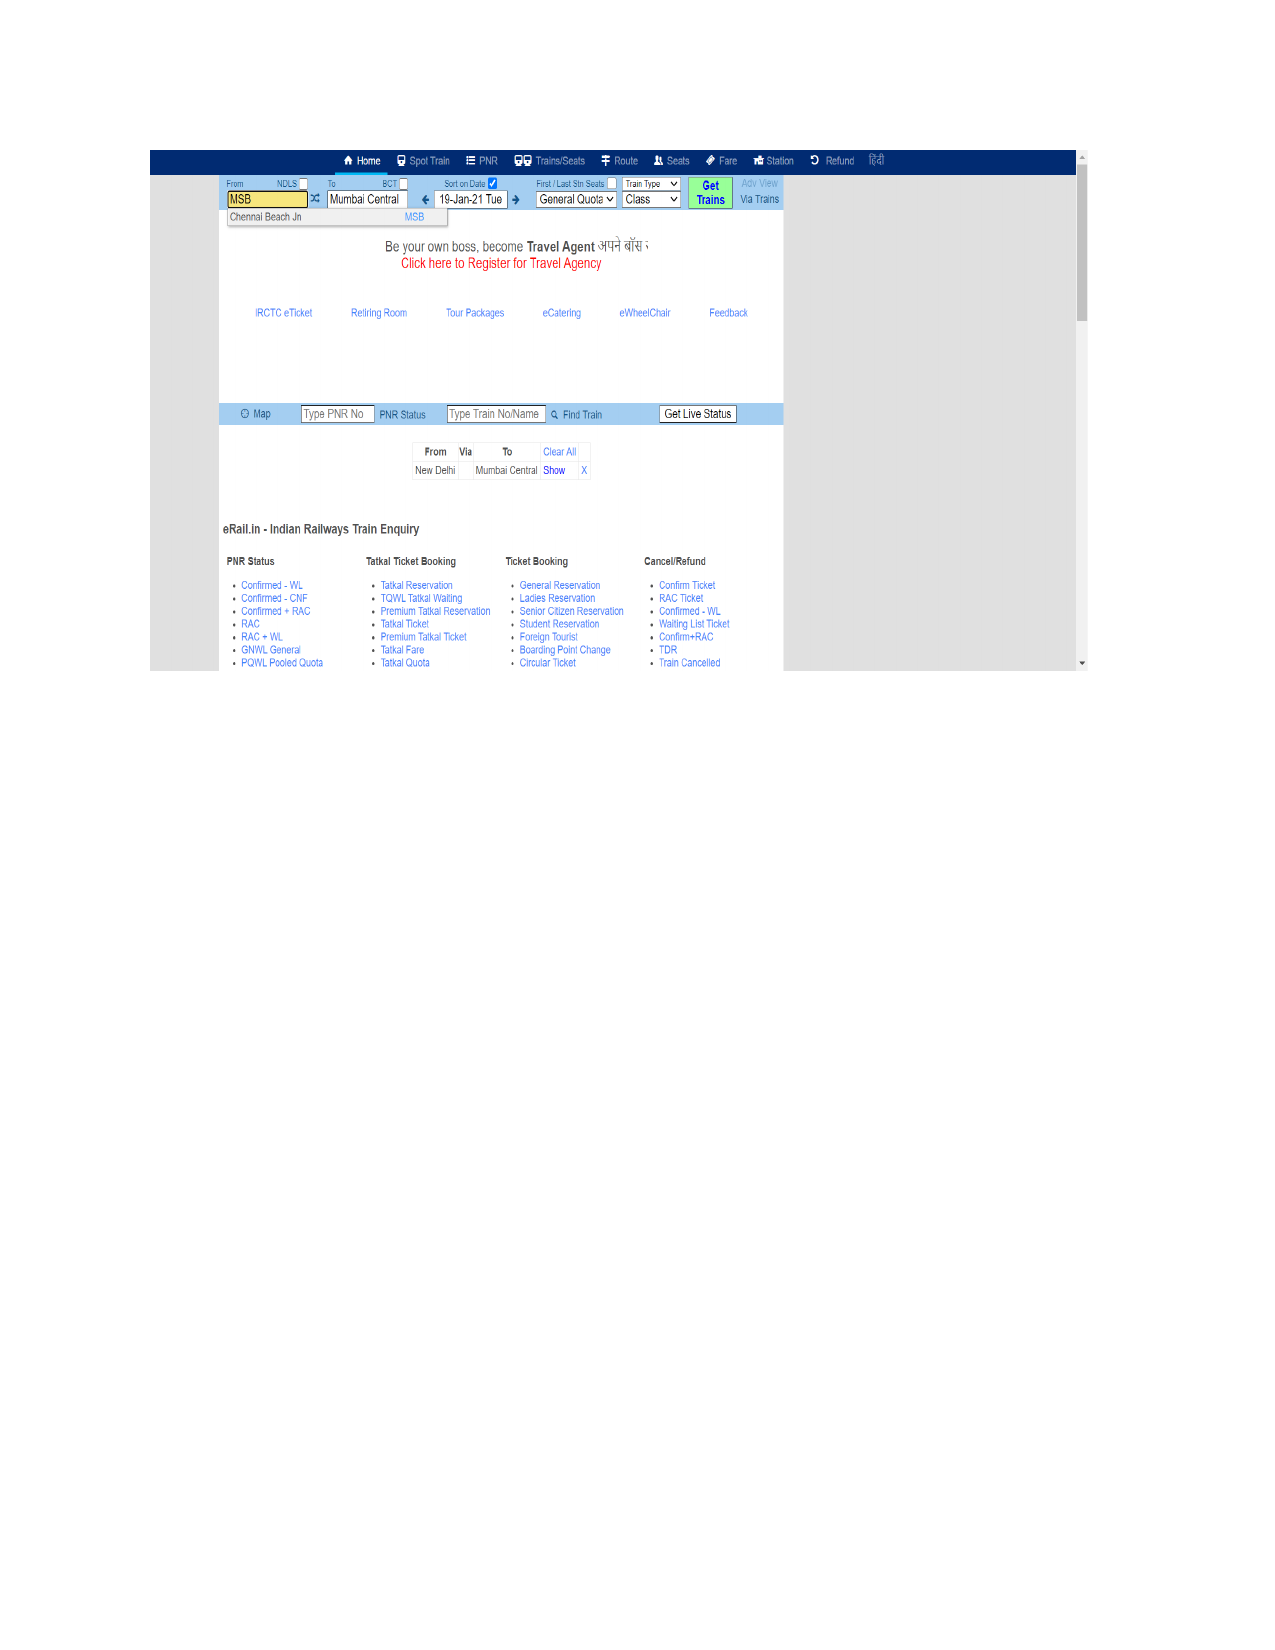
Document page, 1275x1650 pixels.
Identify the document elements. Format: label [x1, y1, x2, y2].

text [150, 150, 1125, 705]
picture [150, 150, 1088, 671]
